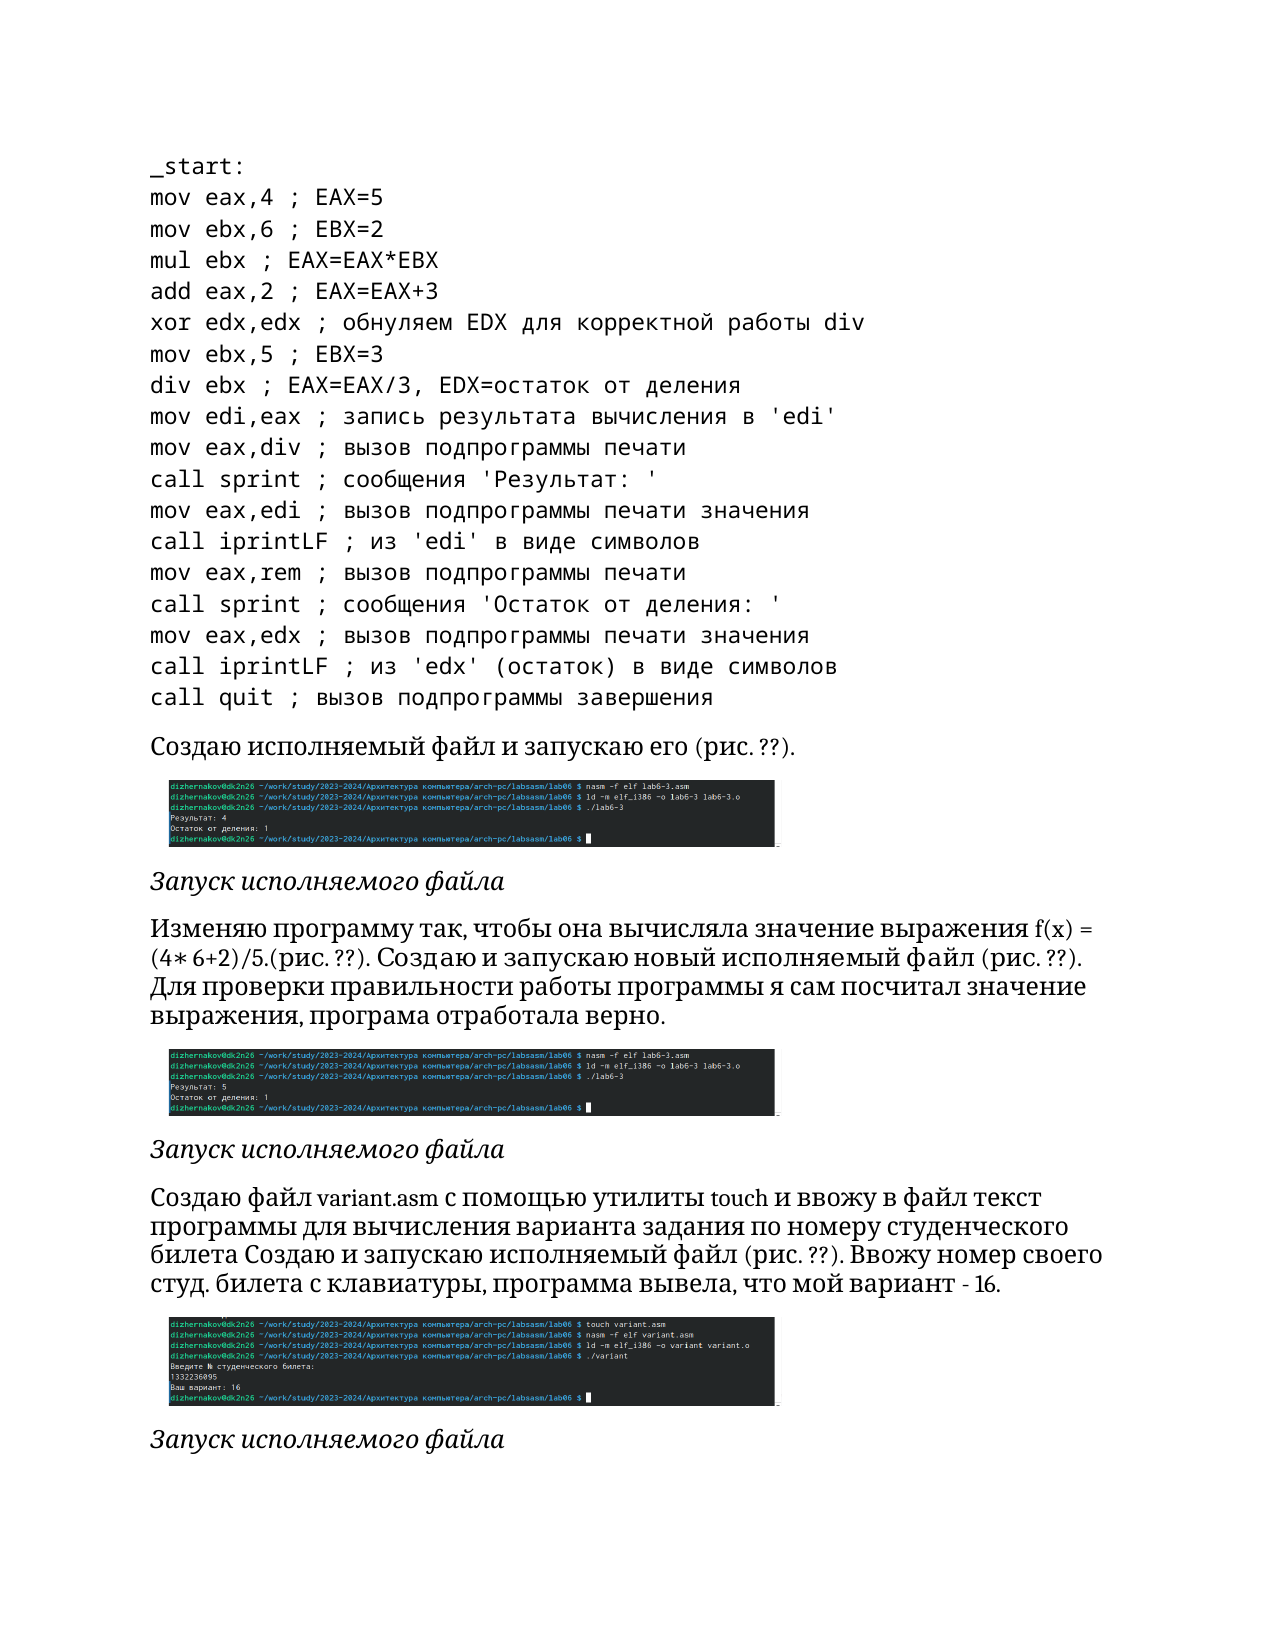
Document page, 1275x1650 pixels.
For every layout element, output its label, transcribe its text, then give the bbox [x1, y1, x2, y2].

text Запуск исполняемого файла [150, 868, 1125, 897]
picture [168, 1049, 782, 1116]
text Запуск исполняемого файла [150, 1136, 1125, 1165]
picture [168, 780, 782, 847]
text Создаю исполняемый файл и запускаю его (рис. ??). [150, 733, 1125, 762]
picture [168, 1317, 782, 1406]
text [150, 150, 1125, 712]
text Создаю файл variant.asm с помощью утилиты touch и ввожу в файл текст программы для вычисления варианта задания по номеру студенческого билета Создаю и запускаю исполняемый файл (рис. ??). Ввожу номер своего студ. билета с клавиатуры, программа вывела, что мой вариант - 16. [150, 1184, 1125, 1299]
text Запуск исполняемого файла [150, 1426, 1125, 1455]
text Изменяю программу так, чтобы она вычисляла значение выражения f(x) = (4∗6+2)/5.(рис. ??). Создаю и запускаю новый исполняемый файл (рис. ??). Для проверки правильности работы программы я сам посчитал значение выражения, програма отработала верно. [150, 915, 1125, 1030]
